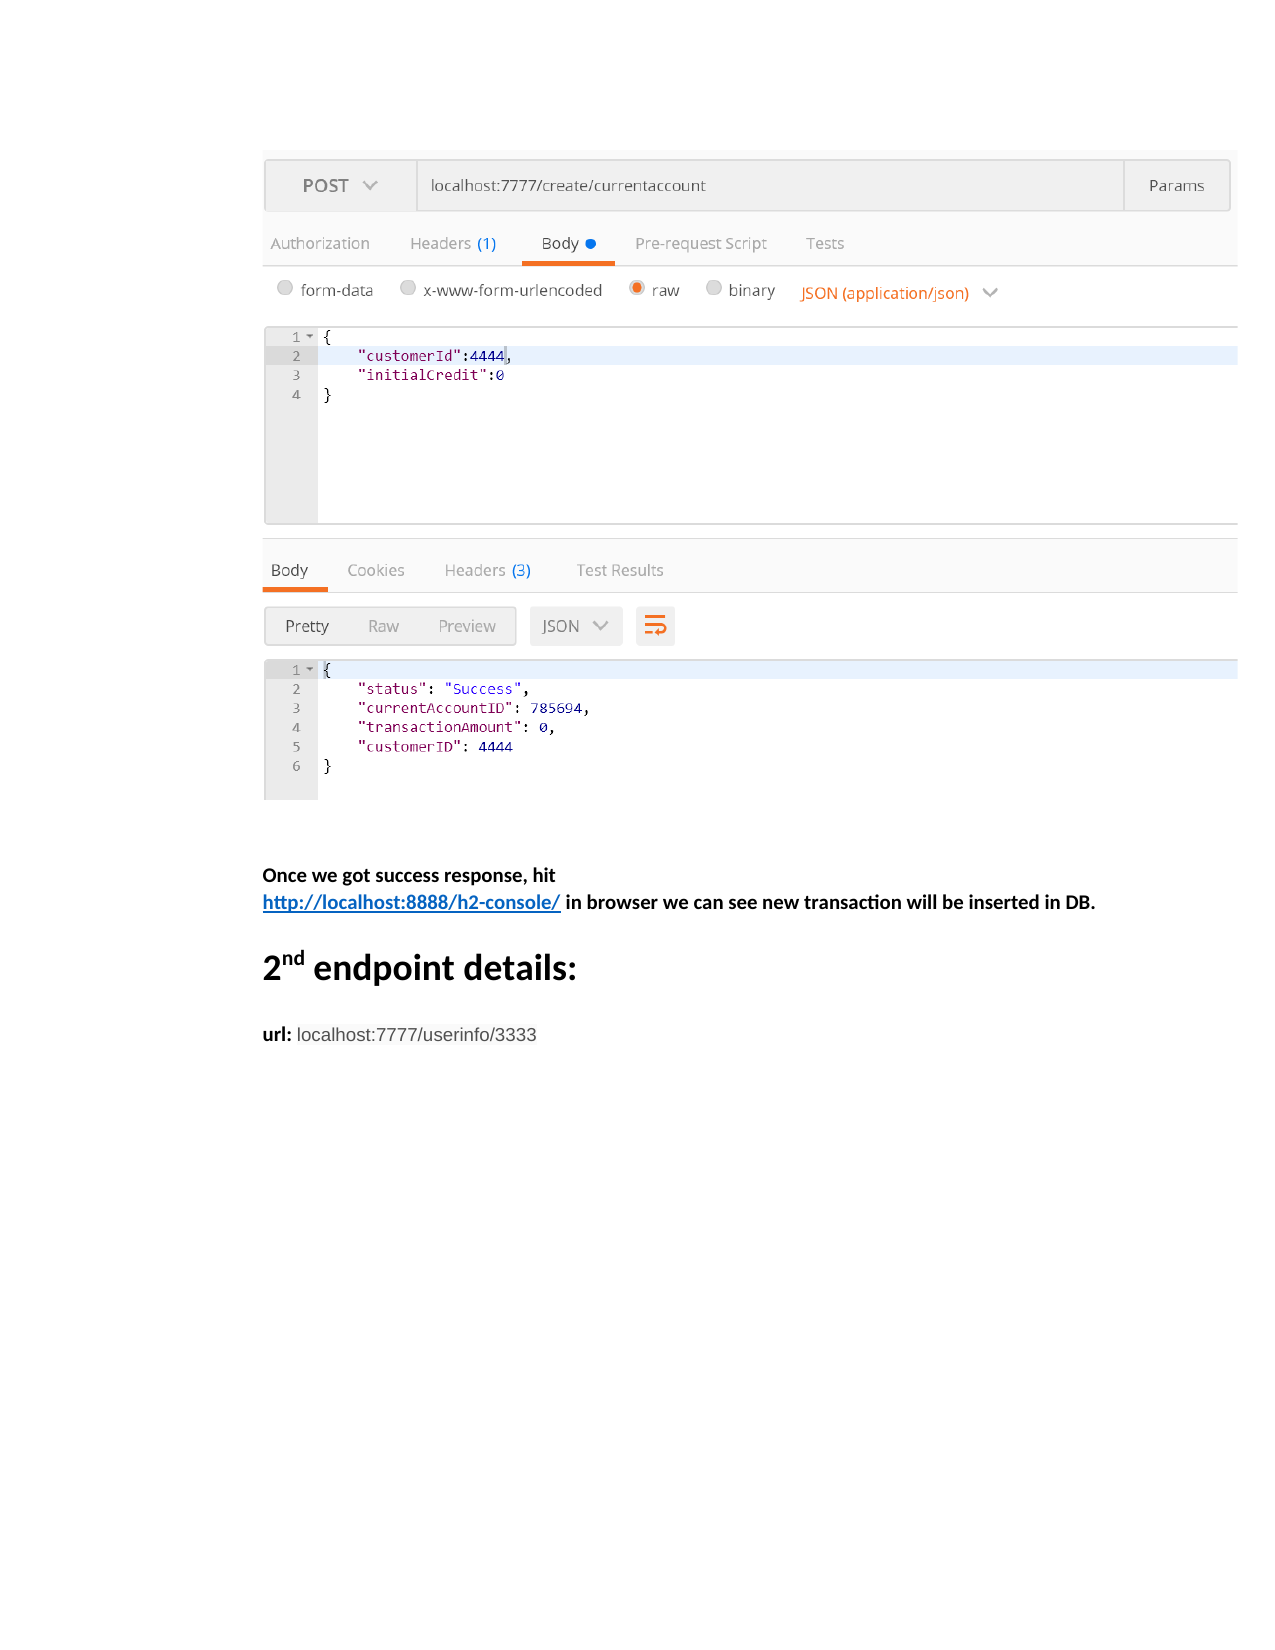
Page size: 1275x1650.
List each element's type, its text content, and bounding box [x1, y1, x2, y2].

list url: localhost:7777/userinfo/3333 [262, 1021, 1125, 1047]
list Once we got success response, hit [262, 862, 1125, 888]
list 2nd endpoint details: [262, 944, 1125, 990]
picture [262, 150, 1238, 800]
list http://localhost:8888/h2-console/ in browser we can see new transaction will be inserted in DB. [262, 889, 1125, 915]
